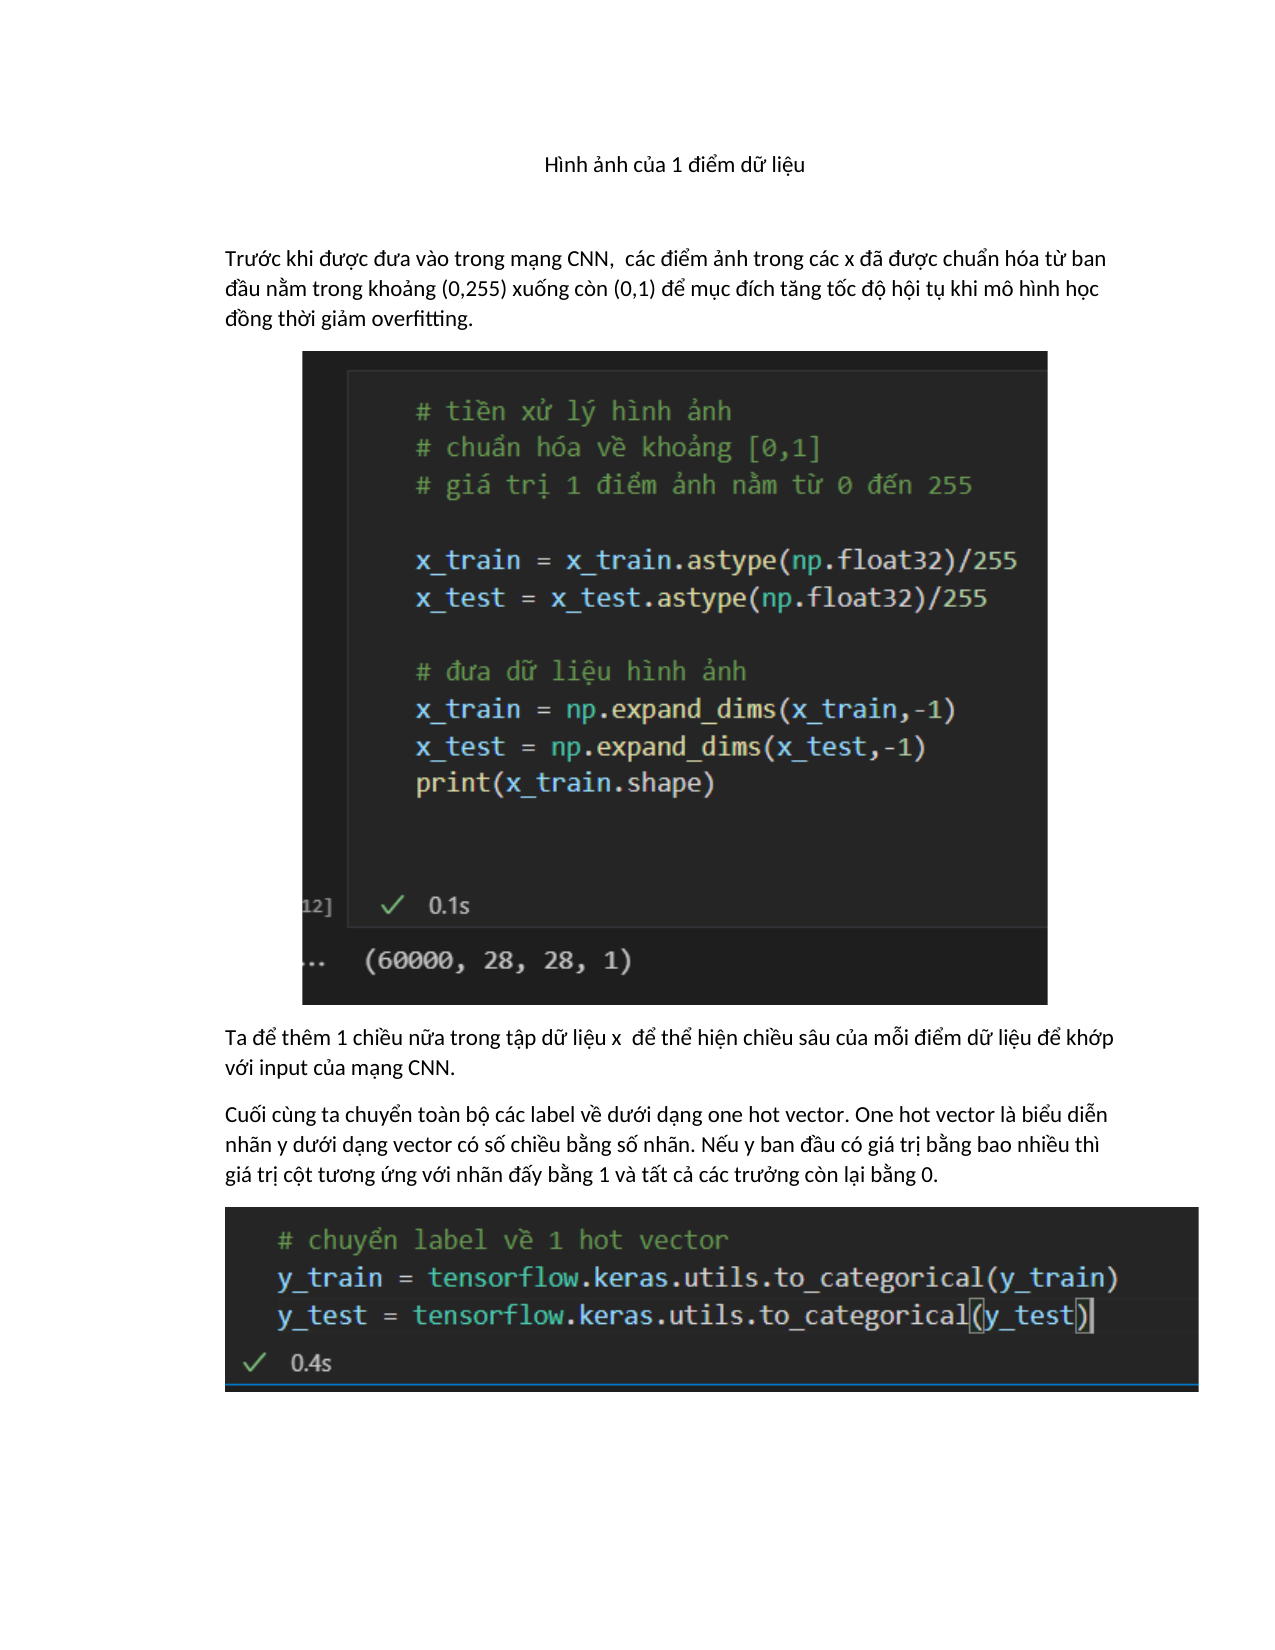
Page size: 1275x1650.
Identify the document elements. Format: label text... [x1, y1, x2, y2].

text Ta để thêm 1 chiều nữa trong tập dữ liệu x để thể hiện chiều sâu của mỗi điểm dữ liệu để khớp với input của mạng CNN. [225, 1023, 1125, 1081]
text Cuối cùng ta chuyển toàn bộ các label về dưới dạng one hot vector. One hot vector là biểu diễn nhãn y dưới dạng vector có số chiều bằng số nhãn. Nếu y ban đầu có giá trị bằng bao nhiều thì giá trị cột tương ứng với nhãn đấy bằng 1 và tất cả các trưởng còn lại bằng 0. [225, 1100, 1125, 1189]
picture [225, 1207, 1199, 1392]
text Hình ảnh của 1 điểm dữ liệu [225, 150, 1125, 178]
picture [302, 351, 1048, 1005]
text Trước khi được đưa vào trong mạng CNN, các điểm ảnh trong các x đã được chuẩn hóa từ ban đầu nằm trong khoảng (0,255) xuống còn (0,1) để mục đích tăng tốc độ hội tụ khi mô hình học đồng thời giảm overfitting. [225, 244, 1125, 332]
